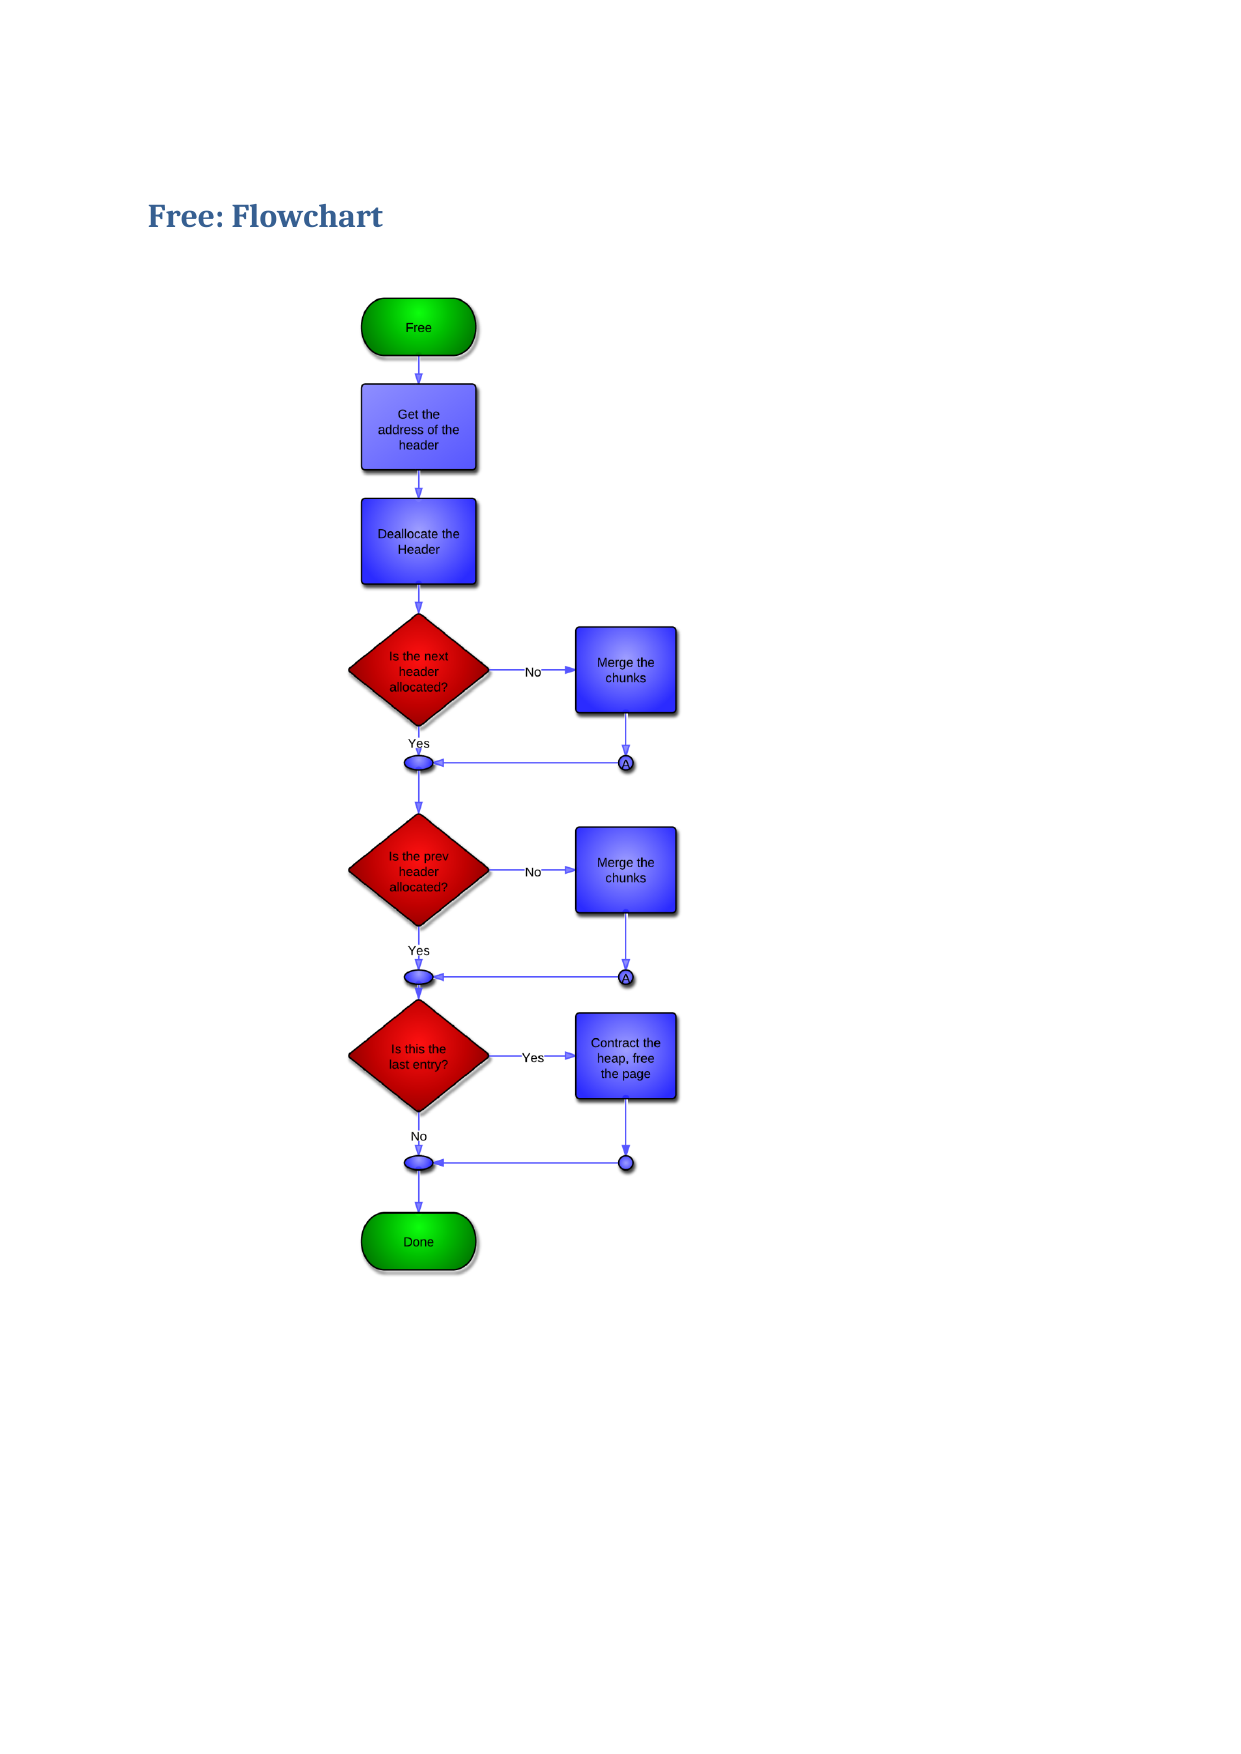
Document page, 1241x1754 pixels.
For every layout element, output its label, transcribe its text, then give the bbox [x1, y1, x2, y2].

picture [147, 241, 1092, 1577]
subtitle Free: Flowchart [148, 198, 1093, 236]
